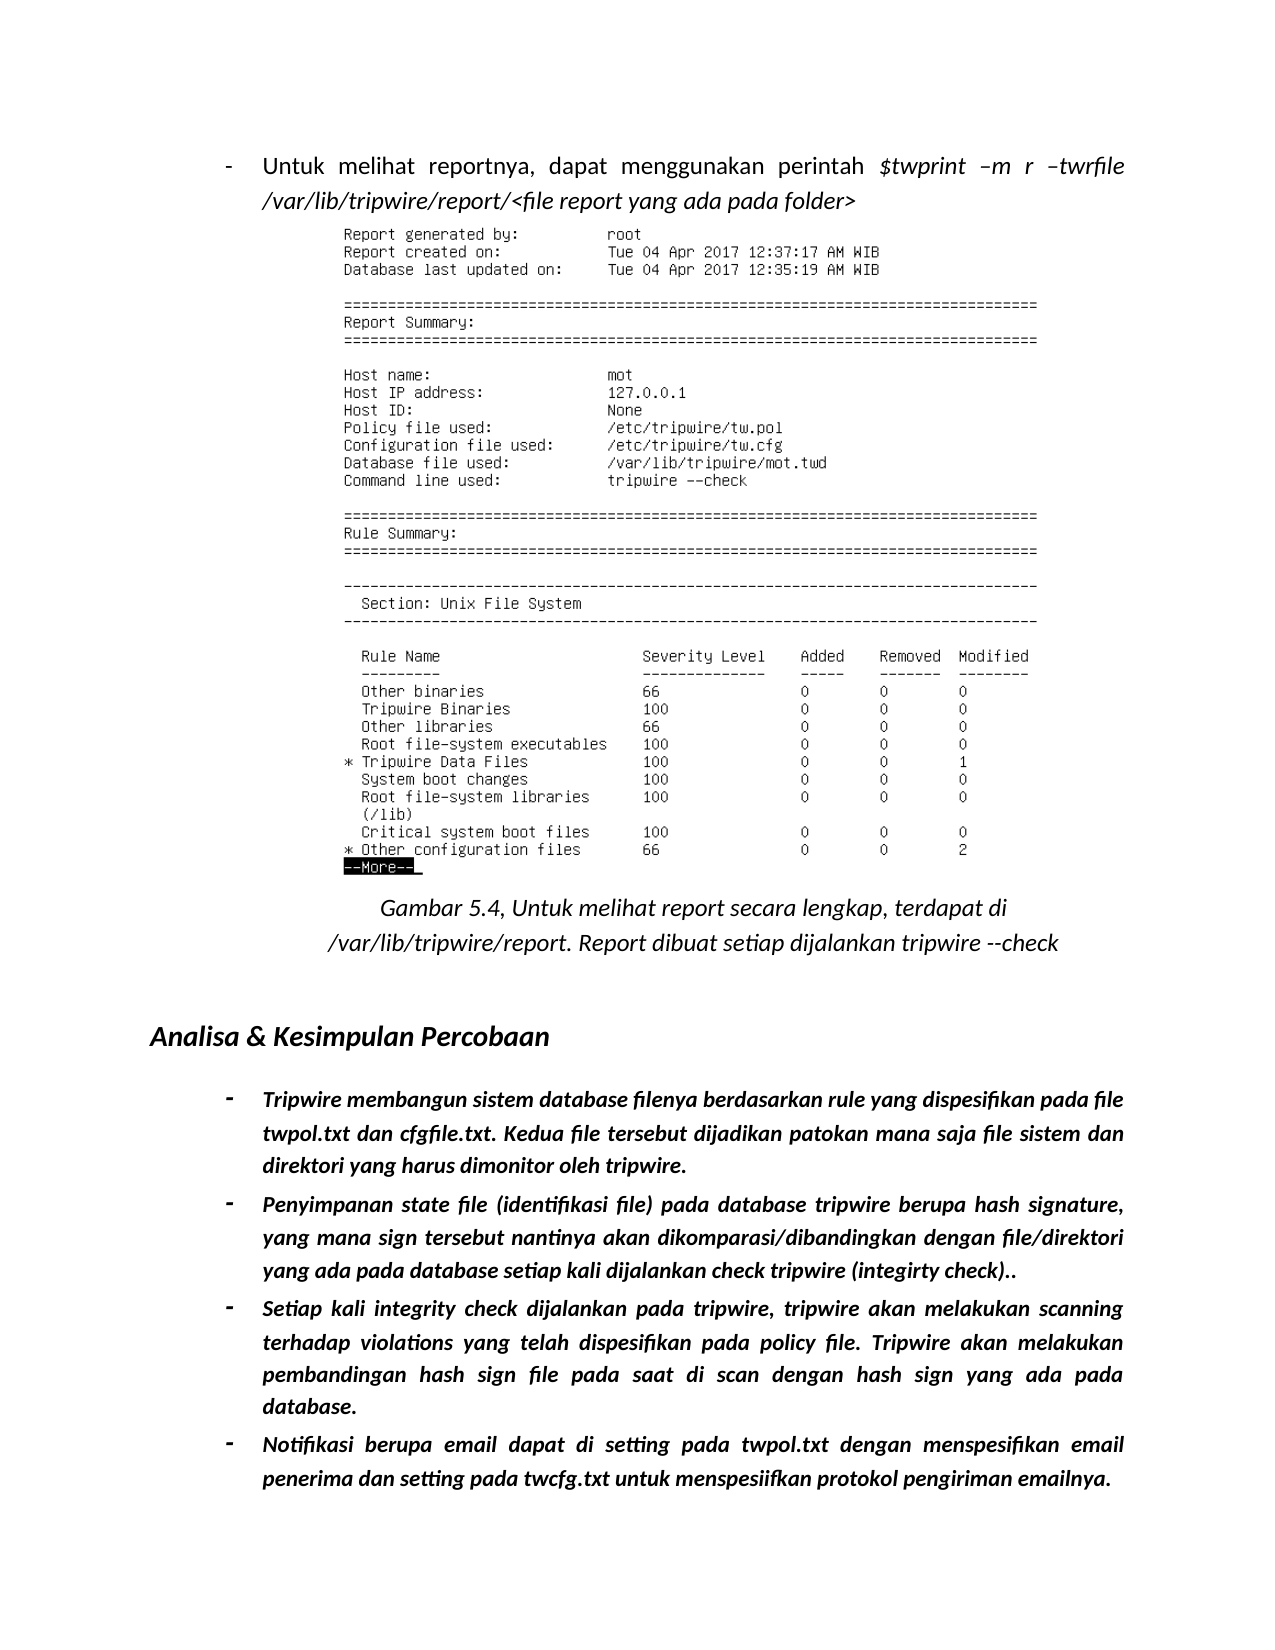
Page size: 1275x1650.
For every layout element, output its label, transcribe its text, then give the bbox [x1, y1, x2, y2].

list Untuk melihat reportnya, dapat menggunakan perintah $twprint –m r –twrfile /var/lib/tripwire/report/<file report yang ada pada folder> [225, 150, 1125, 216]
list Notifikasi berupa email dapat di setting pada twpol.txt dengan menspesifikan email penerima dan setting pada twcfg.txt untuk menspesiifkan protokol pengiriman emailnya. [225, 1424, 1125, 1492]
list Gambar 5.4, Untuk melihat report secara lengkap, terdapat di /var/lib/tripwire/report. Report dibuat setiap dijalankan tripwire --check [262, 892, 1125, 957]
list Tripwire membangun sistem database filenya berdasarkan rule yang dispesifikan pada file twpol.txt dan cfgfile.txt. Kedua file tersebut dijadikan patokan mana saja file sistem dan direktori yang harus dimonitor oleh tripwire. [225, 1079, 1125, 1179]
text Analisa & Kesimpulan Percobaan [150, 1018, 1125, 1053]
list Penyimpanan state file (identifikasi file) pada database tripwire berupa hash signature, yang mana sign tersebut nantinya akan dikomparasi/dibandingkan dengan file/direktori yang ada pada database setiap kali dijalankan check tripwire (integirty check).. [225, 1184, 1125, 1284]
list Setiap kali integrity check dijalankan pada tripwire, tripwire akan melakukan scanning terhadap violations yang telah dispesifikan pada policy file. Tripwire akan melakukan pembandingan hash sign file pada saat di scan dengan hash sign yang ada pada database. [225, 1288, 1125, 1420]
